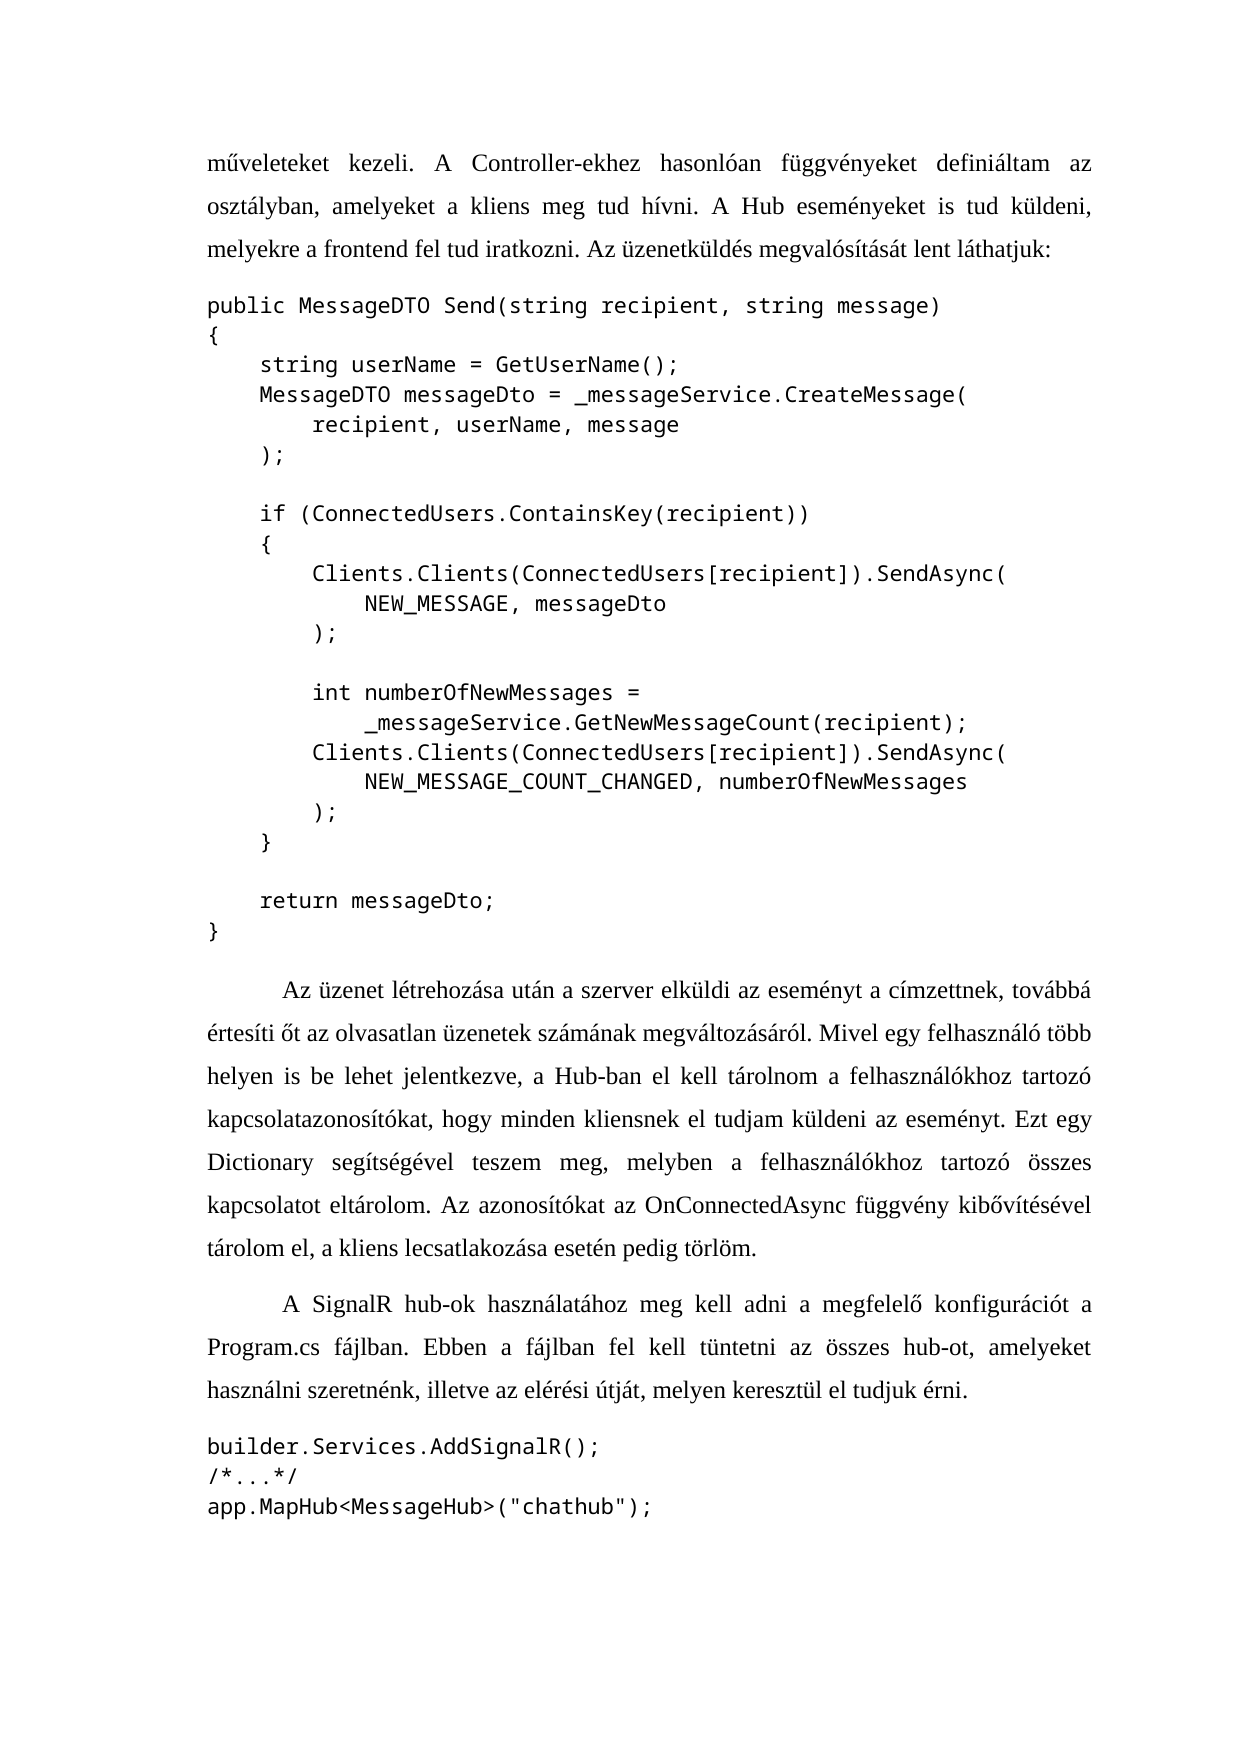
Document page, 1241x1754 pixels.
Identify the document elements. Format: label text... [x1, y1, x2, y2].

text Az üzenet létrehozása után a szerver elküldi az eseményt a címzettnek, továbbá értesíti őt az olvasatlan üzenetek számának megváltozásáról. Mivel egy felhasználó több helyen is be lehet jelentkezve, a Hub-ban el kell tárolnom a felhasználókhoz tartozó kapcsolatazonosítókat, hogy minden kliensnek el tudjam küldeni az eseményt. Ezt egy Dictionary segítségével teszem meg, melyben a felhasználókhoz tartozó összes kapcsolatot eltárolom. Az azonosítókat az OnConnectedAsync függvény kibővítésével tárolom el, a kliens lecsatlakozása esetén pedig törlöm. [207, 975, 1092, 1262]
text ); [207, 796, 1092, 826]
text { [207, 319, 1092, 349]
text NEW_MESSAGE_COUNT_CHANGED, numberOfNewMessages [207, 766, 1092, 796]
text } [207, 826, 1092, 856]
text NEW_MESSAGE, messageDto [207, 587, 1092, 617]
text Clients.Clients(ConnectedUsers[recipient]).SendAsync( [207, 736, 1092, 766]
text builder.Services.AddSignalR(); [207, 1431, 1092, 1461]
text } [207, 915, 1092, 945]
text Clients.Clients(ConnectedUsers[recipient]).SendAsync( [207, 558, 1092, 587]
text MessageDTO messageDto = _messageService.CreateMessage( [207, 379, 1092, 409]
text int numberOfNewMessages = [207, 677, 1092, 707]
text string userName = GetUserName(); [207, 349, 1092, 379]
text /*...*/ [207, 1461, 1092, 1491]
text return messageDto; [207, 885, 1092, 915]
text recipient, userName, message [207, 409, 1092, 438]
text ); [207, 617, 1092, 647]
text { [207, 528, 1092, 558]
text if (ConnectedUsers.ContainsKey(recipient)) [207, 498, 1092, 528]
text public MessageDTO Send(string recipient, string message) [207, 289, 1092, 319]
text ); [207, 438, 1092, 468]
text _messageService.GetNewMessageCount(recipient); [207, 707, 1092, 736]
text app.MapHub<MessageHub>("chathub"); [207, 1491, 1092, 1520]
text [207, 148, 1092, 263]
text A SignalR hub-ok használatához meg kell adni a megfelelő konfigurációt a Program.cs fájlban. Ebben a fájlban fel kell tüntetni az összes hub-ot, amelyeket használni szeretnénk, illetve az elérési útját, melyen keresztül el tudjuk érni. [207, 1289, 1092, 1404]
